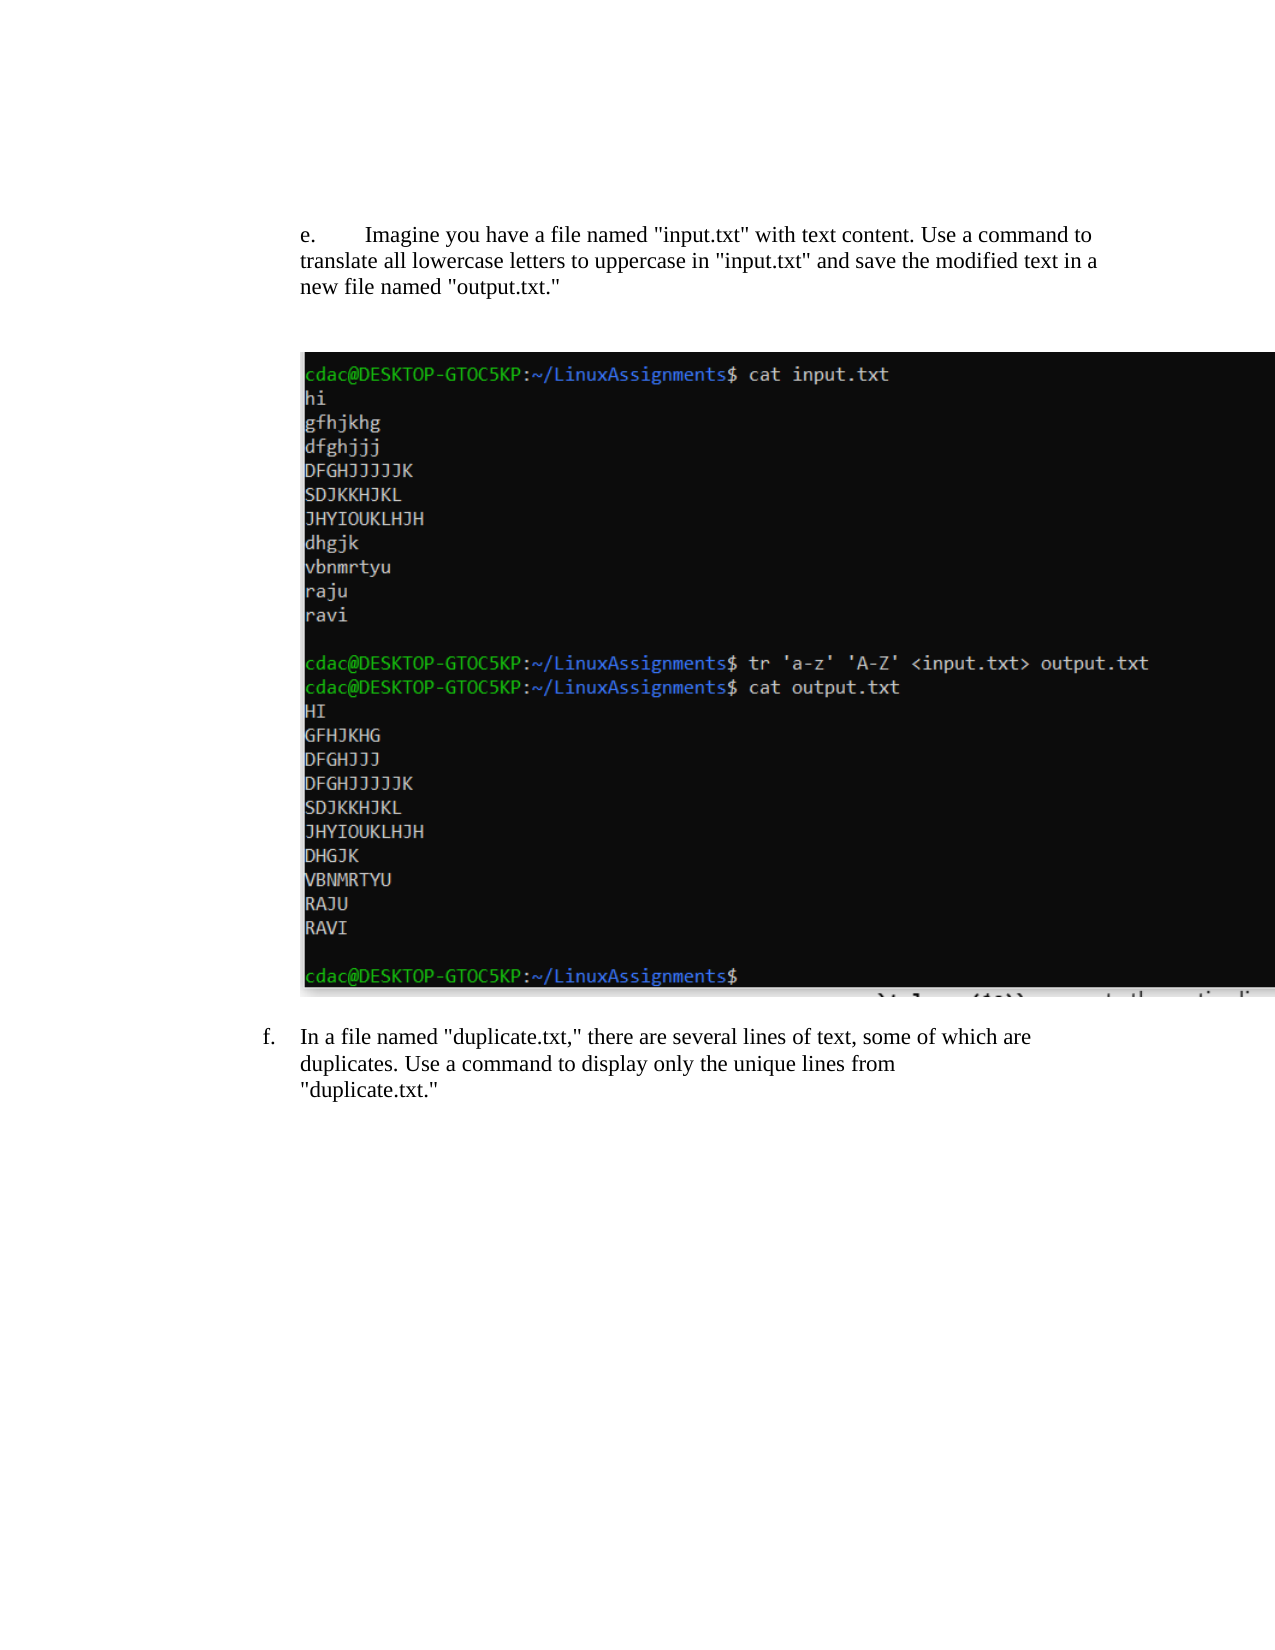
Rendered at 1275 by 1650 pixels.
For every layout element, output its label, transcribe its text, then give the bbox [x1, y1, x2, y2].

list Imagine you have a file named "input.txt" with text content. Use a command to translate all lowercase letters to uppercase in "input.txt" and save the modified text in a new file named "output.txt." [300, 221, 1110, 300]
picture [300, 352, 1275, 997]
list In a file named "duplicate.txt," there are several lines of text, some of which are duplicates. Use a command to display only the unique lines from "duplicate.txt." [262, 1023, 1039, 1102]
